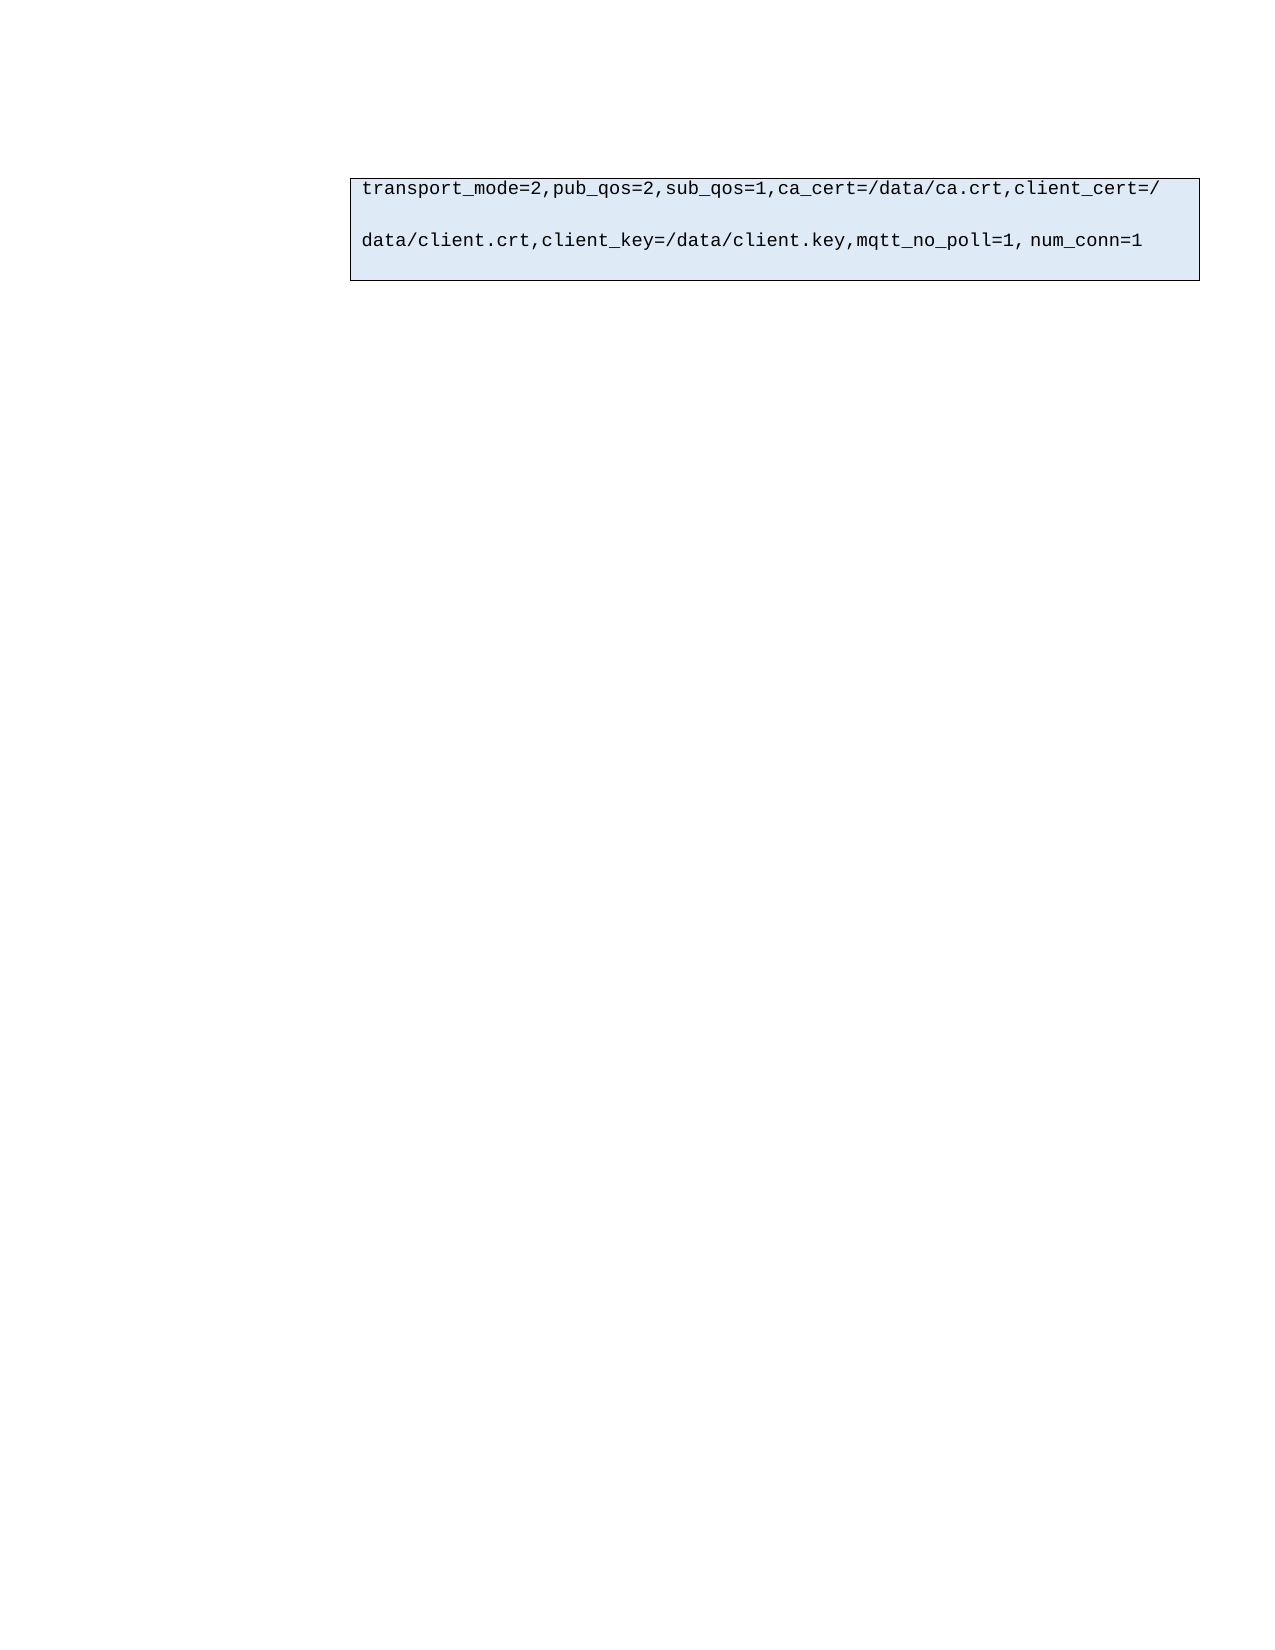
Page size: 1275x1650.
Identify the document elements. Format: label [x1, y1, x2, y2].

table_header [351, 179, 1199, 280]
